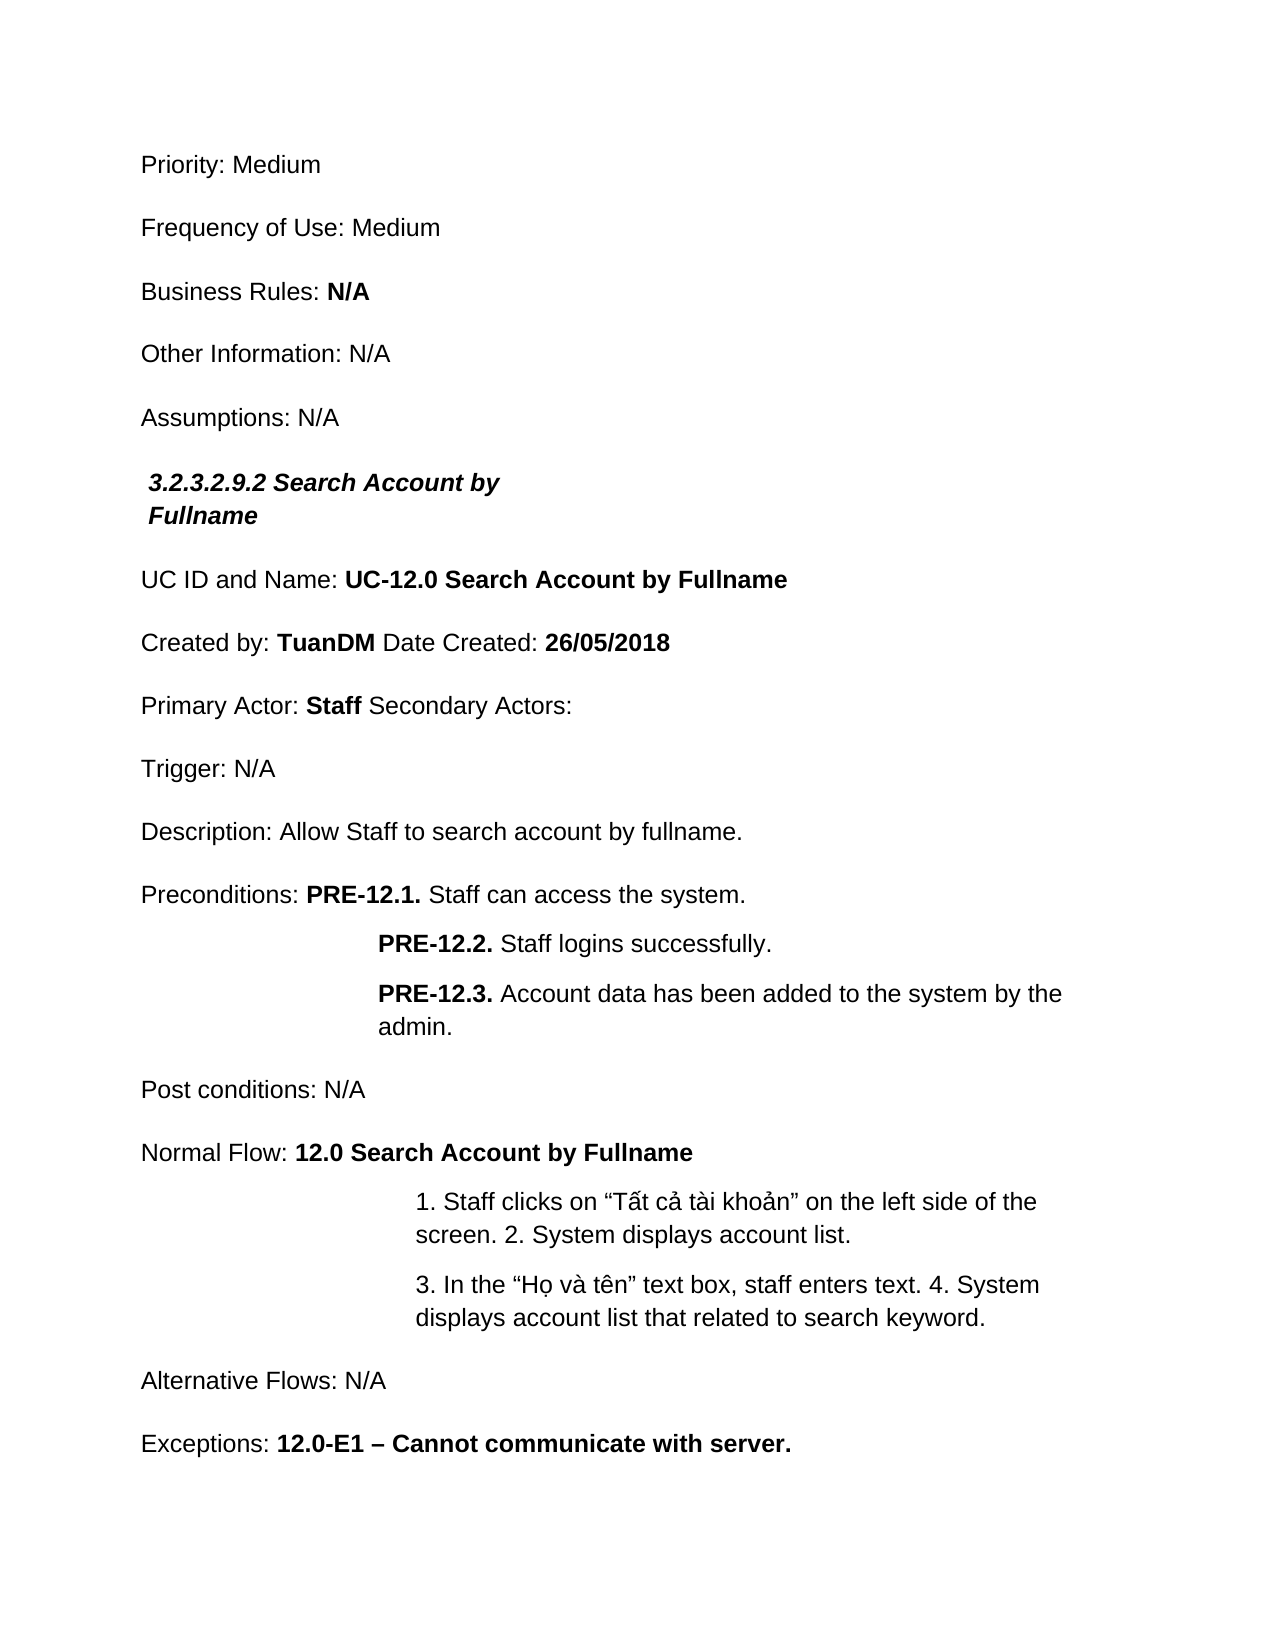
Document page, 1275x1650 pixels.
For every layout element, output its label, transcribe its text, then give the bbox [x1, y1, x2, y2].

text 3.2.3.2.9.2 Search Account by Fullname [148, 468, 604, 530]
text PRE-12.3. Account data has been added to the system by the admin. [378, 979, 1101, 1041]
text Business Rules: N/A [141, 276, 456, 305]
text Description: Allow Staff to search account by fullname. [141, 817, 842, 846]
text Preconditions: PRE-12.1. Staff can access the system. [141, 881, 806, 909]
text Frequency of Use: Medium [141, 213, 497, 242]
text Exceptions: 12.0-E1 – Cannot communicate with server. [141, 1429, 880, 1458]
text UC ID and Name: UC-12.0 Search Account by Fullname [141, 566, 816, 594]
text Trigger: N/A [141, 754, 456, 783]
text Primary Actor: Staff Secondary Actors: [141, 691, 851, 720]
text Assumptions: N/A [141, 402, 456, 431]
text PRE-12.2. Staff logins successfully. [378, 929, 778, 958]
text 1. Staff clicks on “Tất cả tài khoản” on the left side of the screen. 2. System displays account list. [415, 1187, 1115, 1249]
text Created by: TuanDM Date Created: 26/05/2018 [141, 628, 999, 657]
text Post conditions: N/A [141, 1075, 456, 1104]
text 3. In the “Họ và tên” text box, staff enters text. 4. System displays account list that related to search keyword. [415, 1270, 1084, 1332]
text Alternative Flows: N/A [141, 1366, 456, 1395]
text Normal Flow: 12.0 Search Account by Fullname [141, 1138, 772, 1167]
text Other Information: N/A [141, 339, 456, 368]
text Priority: Medium [141, 150, 497, 179]
